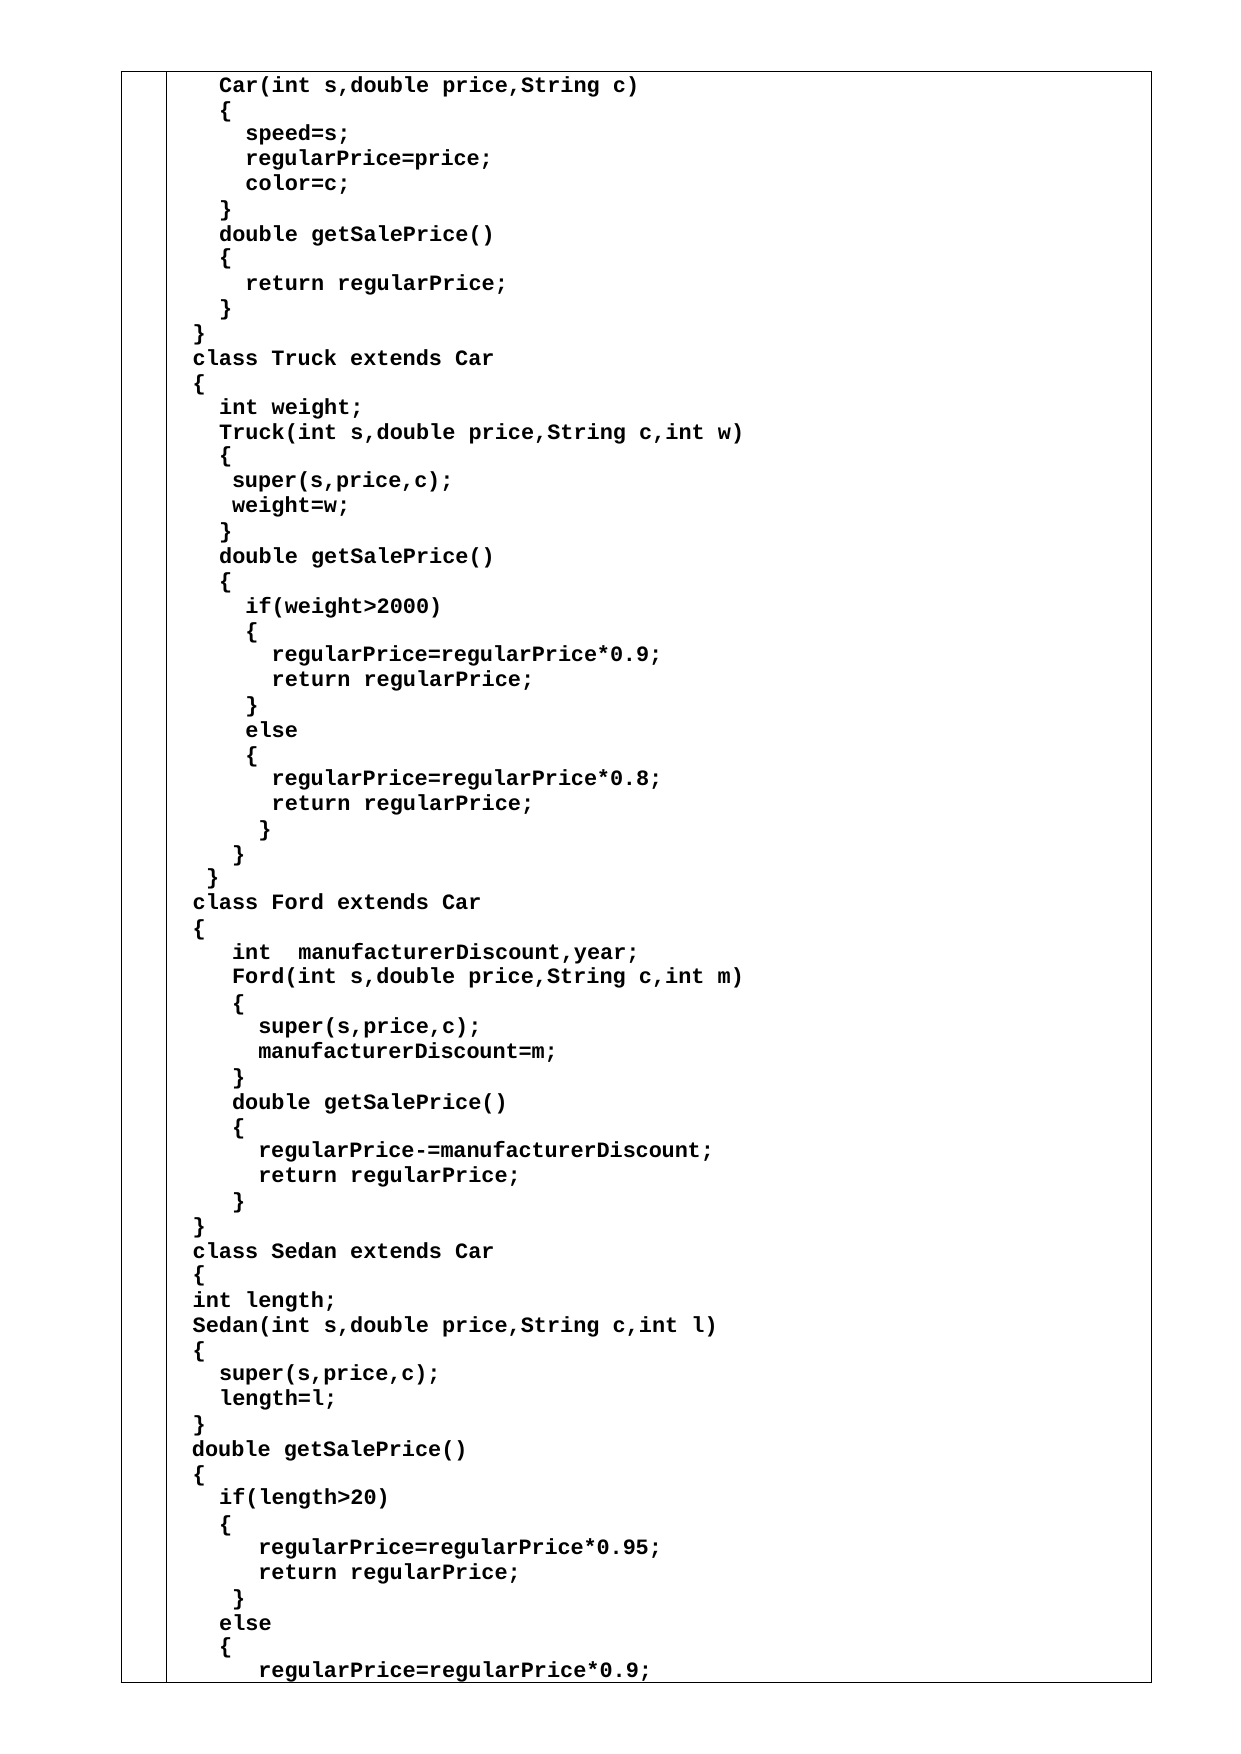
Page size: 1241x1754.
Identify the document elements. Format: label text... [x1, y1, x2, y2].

table_header [122, 72, 166, 1682]
table_header Car(int s,double price,String c) { speed=s; regularPrice=price; color=c; } double getSalePrice() { return regularPrice; } } class Truck extends Car { int weight; Truck(int s,double price,String c,int w) { super(s,price,c); weight=w; } double getSalePrice() { if(weight>2000) { regularPrice=regularPrice*0.9; return regularPrice; } else { regularPrice=regularPrice*0.8; return regularPrice; } } } class Ford extends Car { int manufacturerDiscount,year; Ford(int s,double price,String c,int m) { super(s,price,c); manufacturerDiscount=m; } double getSalePrice() { regularPrice-=manufacturerDiscount; return regularPrice; } } class Sedan extends Car { int length; Sedan(int s,double price,String c,int l) { super(s,price,c); length=l; } double getSalePrice() { if(length>20) { regularPrice=regularPrice*0.95; return regularPrice; } else { regularPrice=regularPrice*0.9; [167, 72, 1151, 1682]
